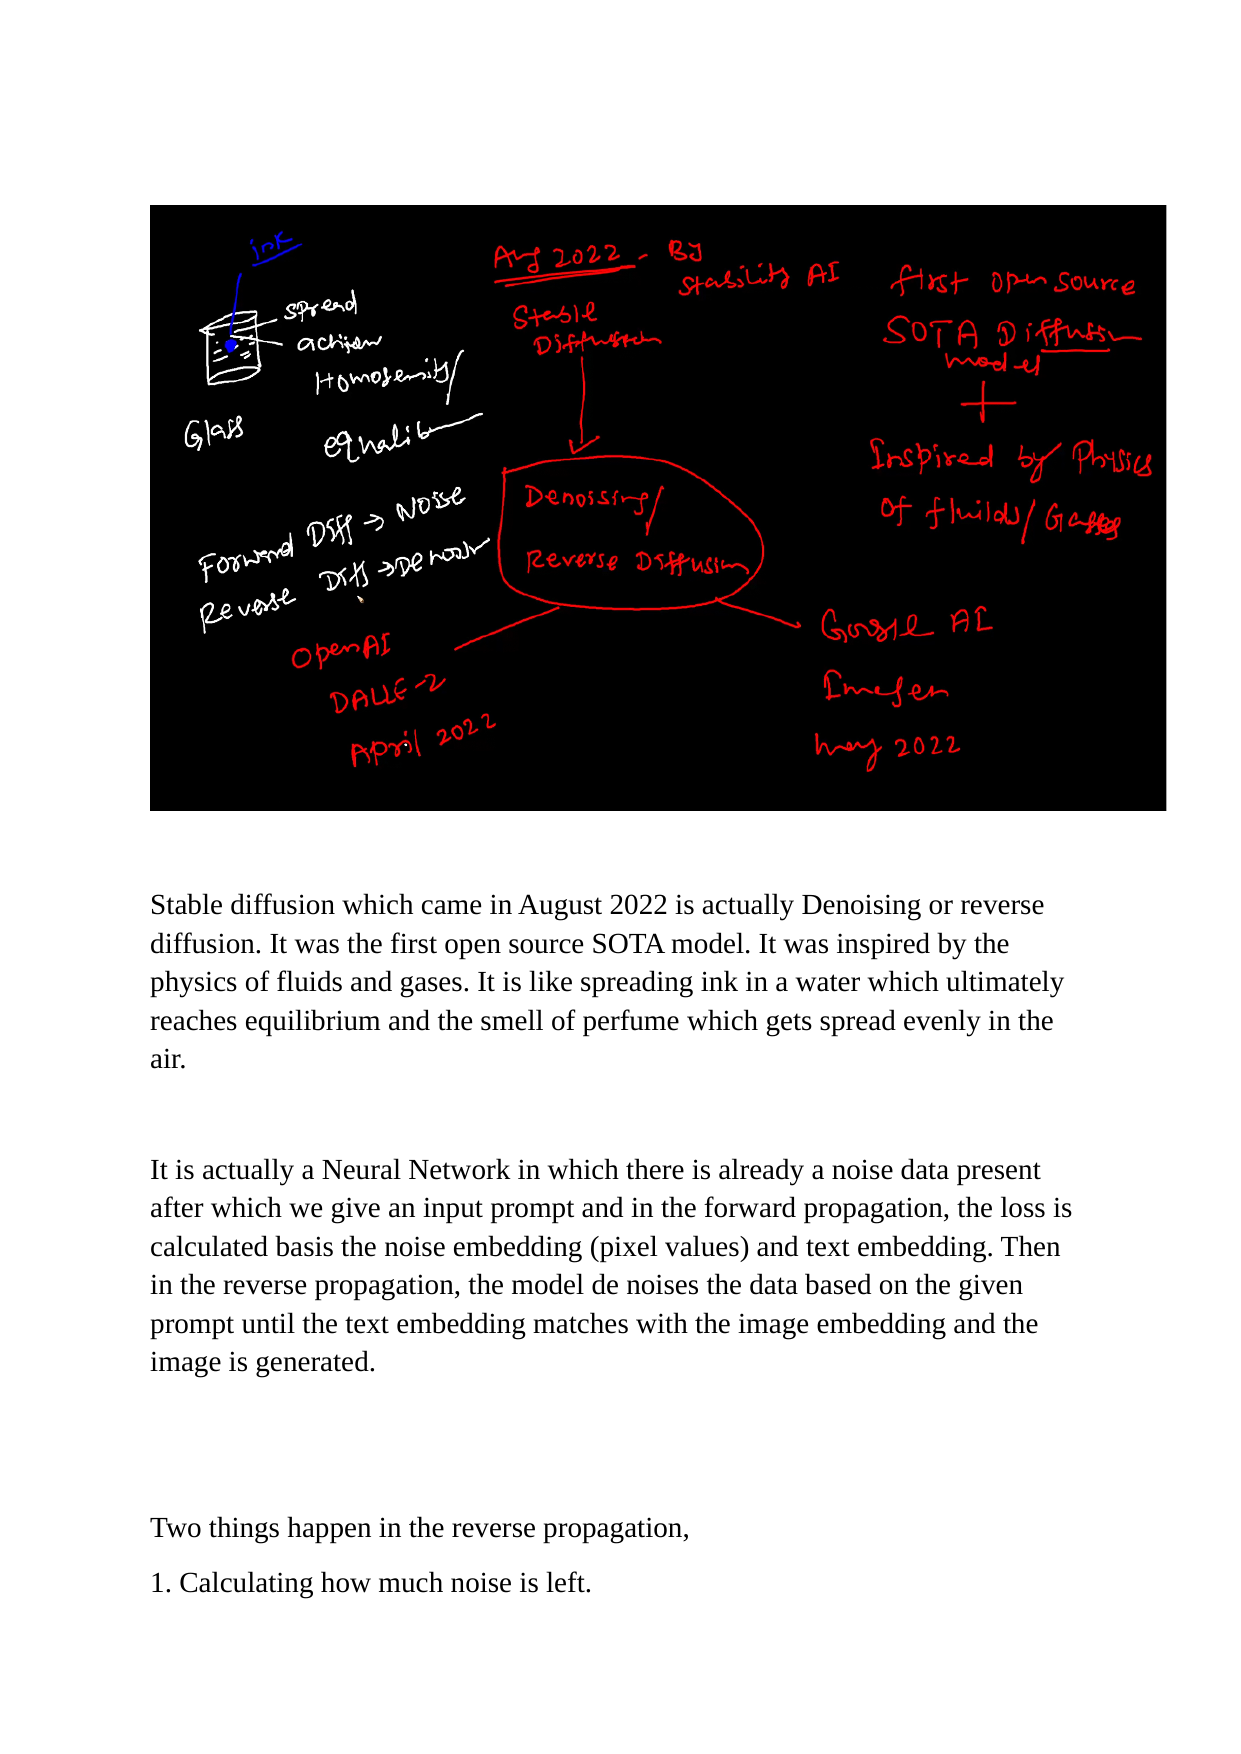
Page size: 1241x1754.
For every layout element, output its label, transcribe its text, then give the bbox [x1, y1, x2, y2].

picture [150, 205, 1167, 811]
text It is actually a Neural Network in which there is already a noise data present after which we give an input prompt and in the forward propagation, the loss is calculated basis the noise embedding (pixel values) and text embedding. Then in the reverse propagation, the model de noises the data based on the given prompt until the text embedding matches with the image embedding and the image is generated. [150, 1152, 1090, 1378]
text 1. Calculating how much noise is left. [150, 1565, 1090, 1599]
text Two things happen in the reverse propagation, [150, 1510, 1090, 1544]
text Stable diffusion which came in August 2022 is actually Denoising or reverse diffusion. It was the first open source SOTA model. It was inspired by the physics of fluids and gases. It is like spreading ink in a water which ultimately reaches equilibrium and the smell of perfume which gets spread evenly in the air. [150, 887, 1090, 1075]
